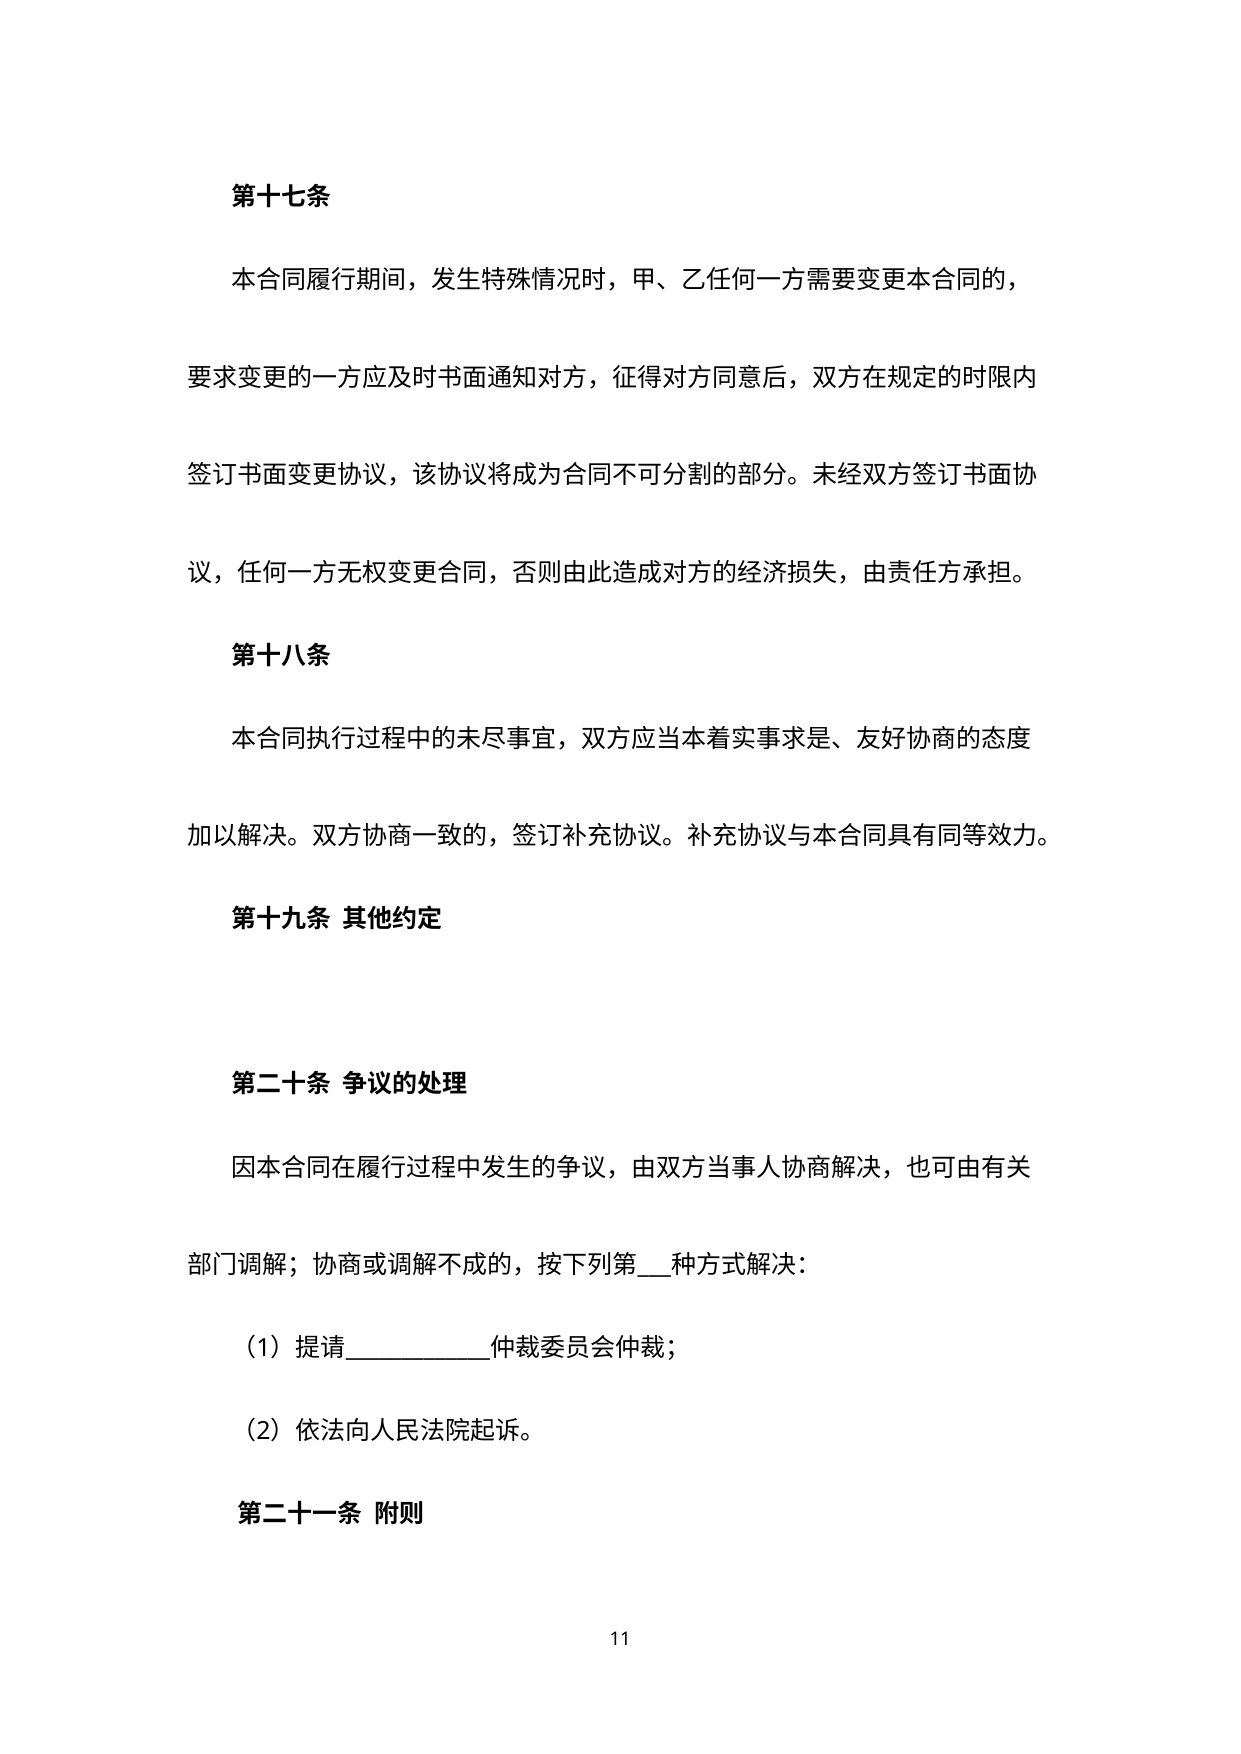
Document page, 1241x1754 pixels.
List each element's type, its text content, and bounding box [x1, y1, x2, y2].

text 第十七条 [187, 162, 1053, 227]
text 第二十一条 附则 [187, 1479, 1053, 1544]
text 本合同履行期间，发生特殊情况时，甲、乙任何一方需要变更本合同的，要求变更的一方应及时书面通知对方，征得对方同意后，双方在规定的时限内签订书面变更协议，该协议将成为合同不可分割的部分。未经双方签订书面协议，任何一方无权变更合同，否则由此造成对方的经济损失，由责任方承担。 [187, 245, 1053, 603]
text 本合同执行过程中的未尽事宜，双方应当本着实事求是、友好协商的态度加以解决。双方协商一致的，签订补充协议。补充协议与本合同具有同等效力。 [187, 704, 1053, 866]
text 第十九条 其他约定 [187, 884, 1053, 949]
text （2）依法向人民法院起诉。 [187, 1396, 1053, 1461]
text 因本合同在履行过程中发生的争议，由双方当事人协商解决，也可由有关部门调解；协商或调解不成的，按下列第___种方式解决： [187, 1133, 1053, 1295]
text （1）提请_____________仲裁委员会仲裁； [187, 1313, 1053, 1378]
text 第十八条 [187, 621, 1053, 686]
text 第二十条 争议的处理 [187, 1049, 1053, 1114]
